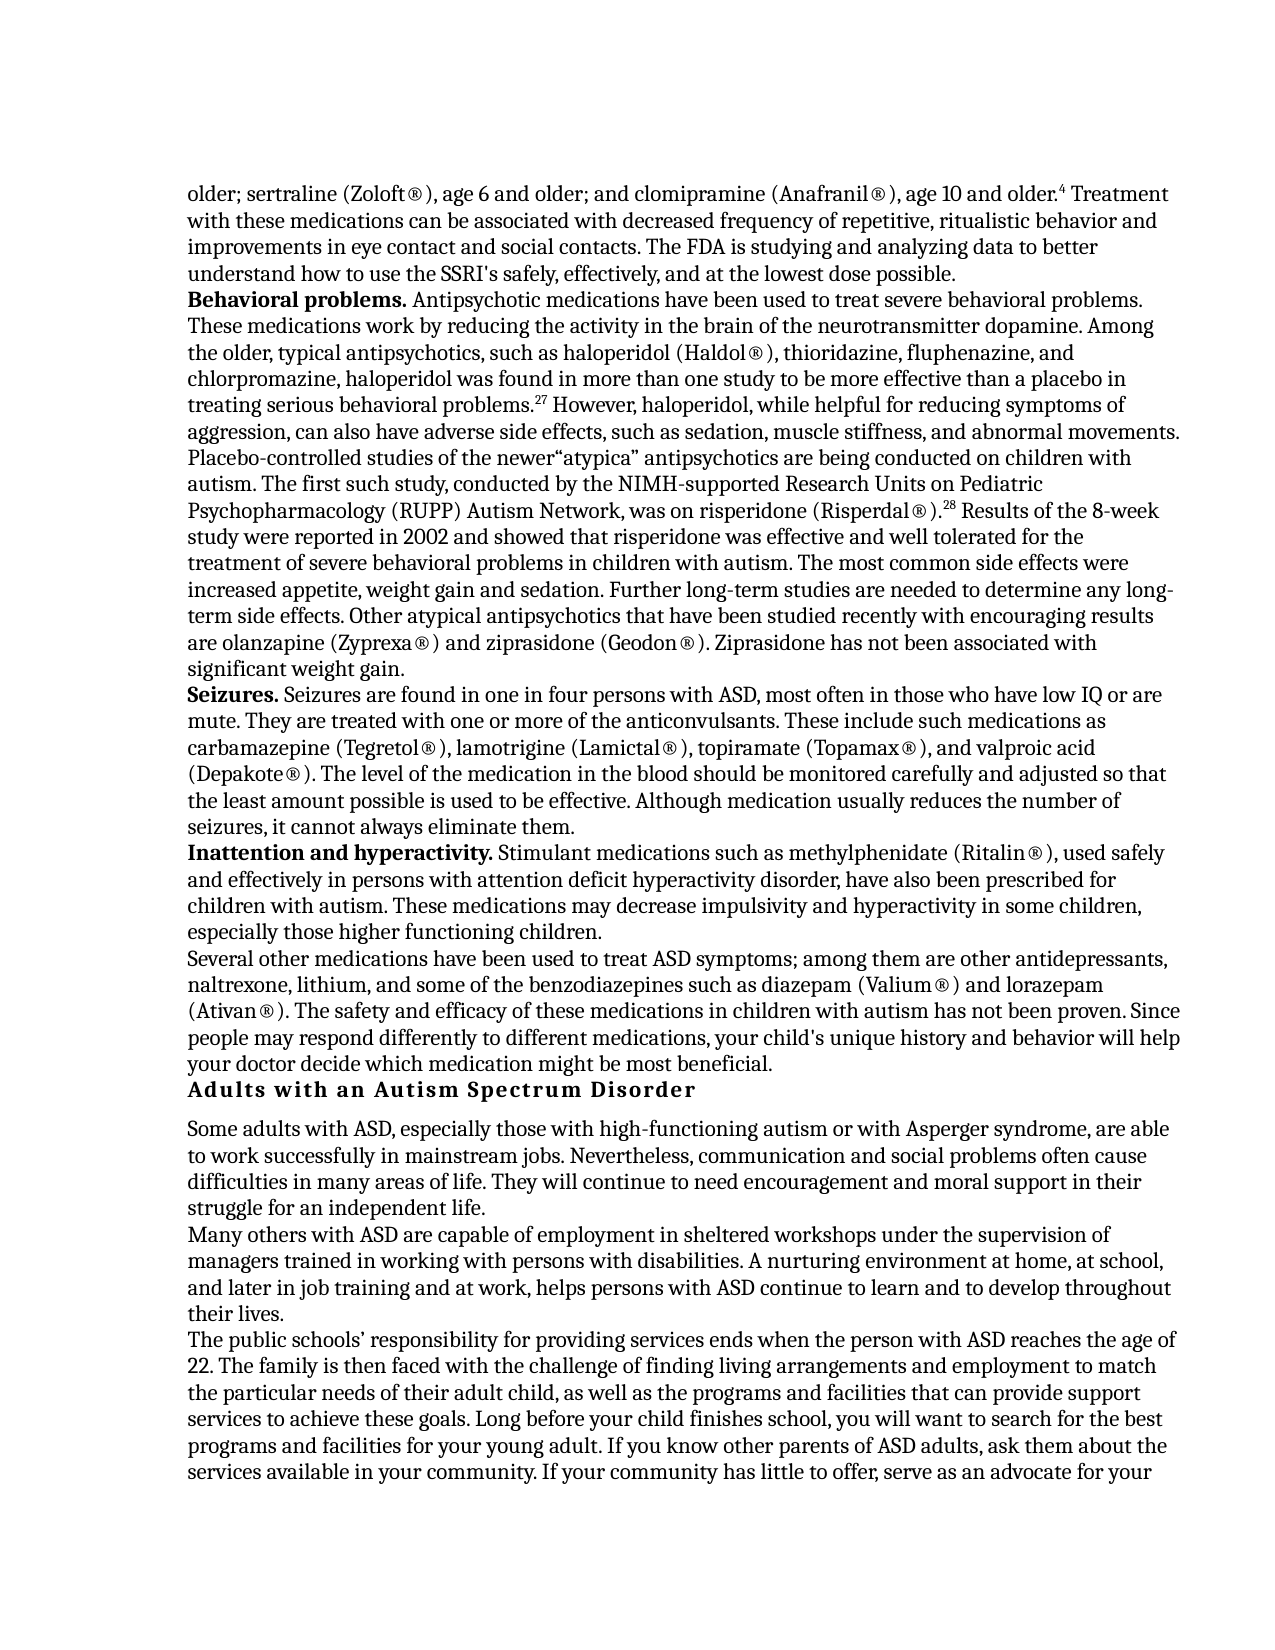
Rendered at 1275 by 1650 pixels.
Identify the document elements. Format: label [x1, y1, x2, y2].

table_header [176, 150, 1214, 1485]
